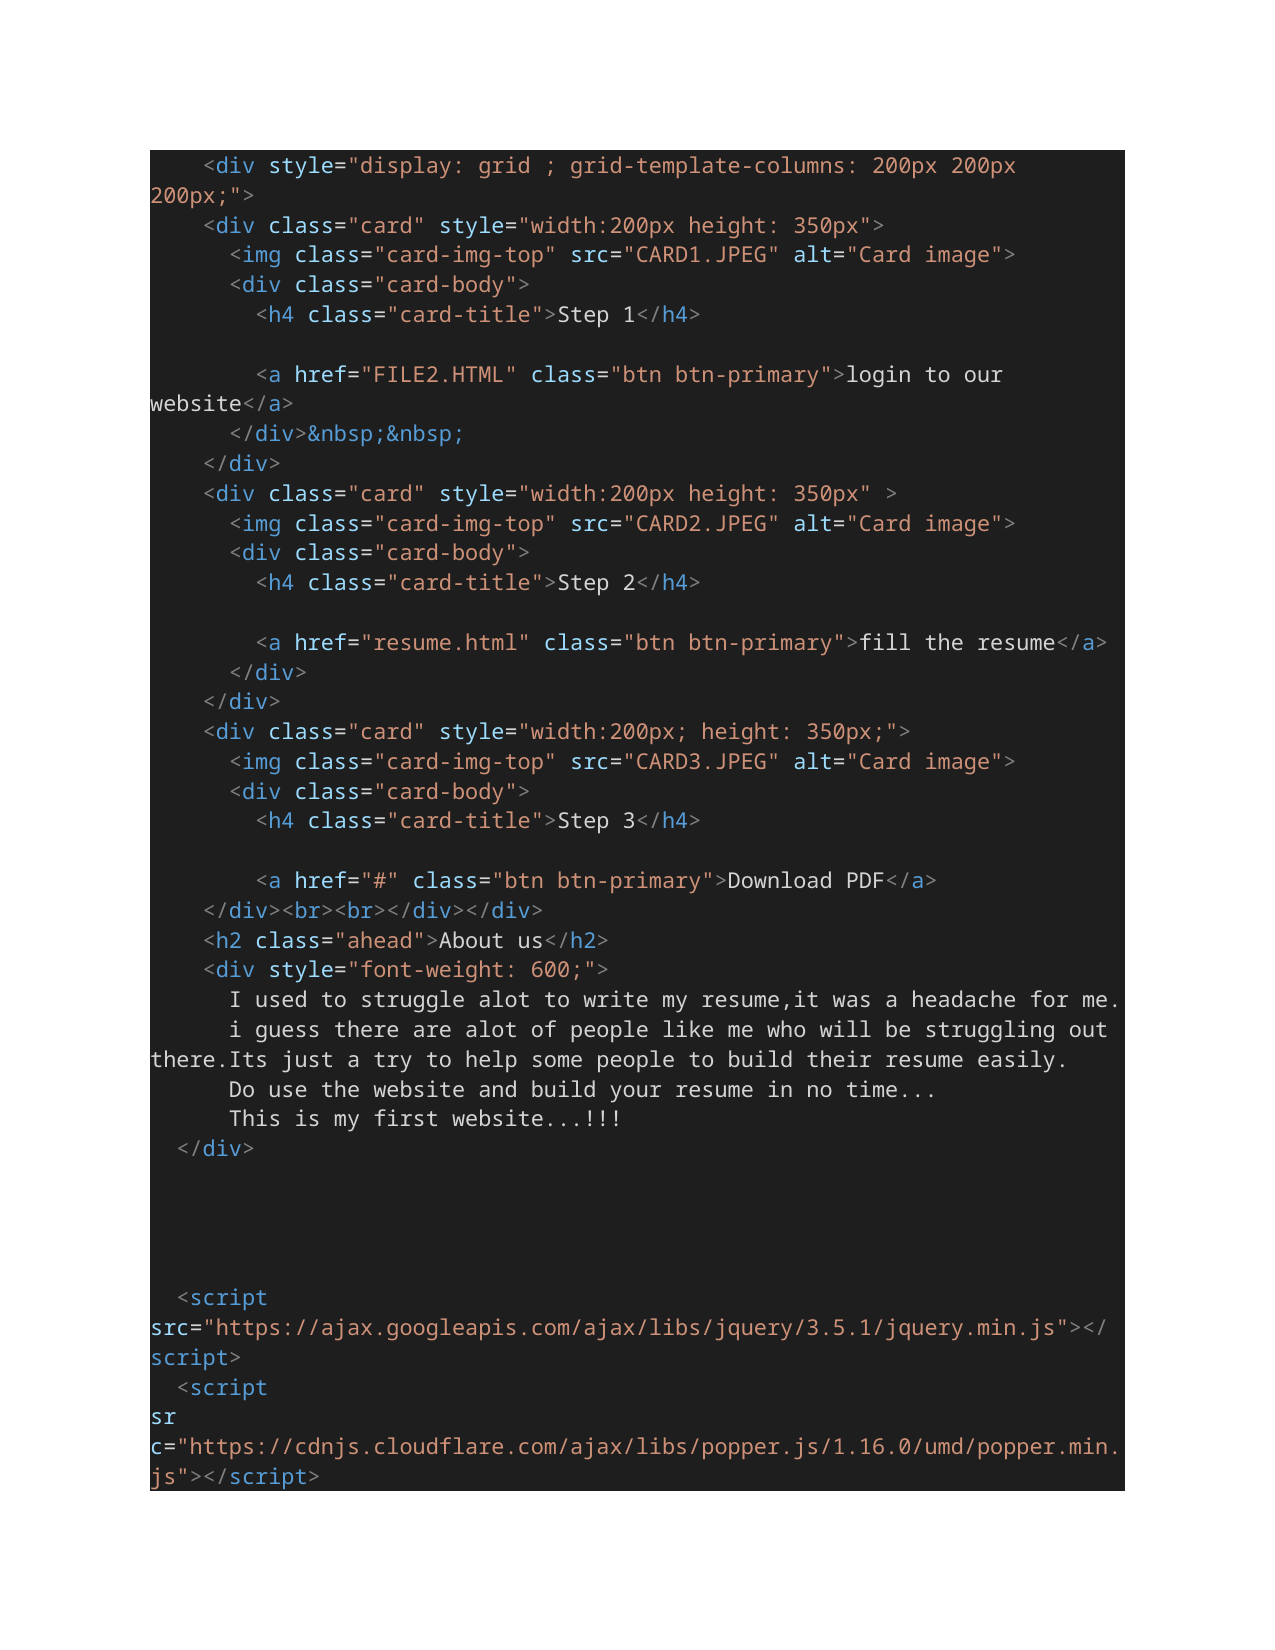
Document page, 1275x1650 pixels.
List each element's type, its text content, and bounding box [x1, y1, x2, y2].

text <div class="card-body"> [150, 537, 1125, 567]
text </div> [150, 656, 1125, 686]
text <script src="https://ajax.googleapis.com/ajax/libs/jquery/3.5.1/jquery.min.js"></script> [150, 1282, 1125, 1371]
text <h4 class="card-title">Step 3</h4> [150, 805, 1125, 835]
text This is my first website...!!! [150, 1103, 1125, 1133]
text <div style="font-weight: 600;"> [150, 954, 1125, 984]
text <div class="card" style="width:200px; height: 350px;"> [150, 716, 1125, 746]
text <h4 class="card-title">Step 1</h4> [150, 299, 1125, 329]
text <a href="#" class="btn btn-primary">Download PDF</a> [150, 865, 1125, 895]
text </div><br><br></div></div> [150, 895, 1125, 924]
text <div class="card-body"> [150, 269, 1125, 299]
text </div>&nbsp;&nbsp; [150, 418, 1125, 448]
text Do use the website and build your resume in no time... [150, 1073, 1125, 1103]
text </div> [150, 1133, 1125, 1163]
text <img class="card-img-top" src="CARD1.JPEG" alt="Card image"> [150, 239, 1125, 269]
text <div class="card" style="width:200px height: 350px"> [150, 209, 1125, 239]
text <a href="resume.html" class="btn btn-primary">fill the resume</a> [150, 627, 1125, 656]
text i guess there are alot of people like me who will be struggling out there.Its just a try to help some people to build their resume easily. [150, 1014, 1125, 1073]
text </div> [150, 686, 1125, 716]
text I used to struggle alot to write my resume,it was a headache for me. [150, 984, 1125, 1014]
text <div class="card" style="width:200px height: 350px" > [150, 478, 1125, 507]
text <div class="card-body"> [150, 776, 1125, 805]
text <a href="FILE2.HTML" class="btn btn-primary">login to our website</a> [150, 358, 1125, 418]
text <img class="card-img-top" src="CARD3.JPEG" alt="Card image"> [150, 746, 1125, 776]
text <img class="card-img-top" src="CARD2.JPEG" alt="Card image"> [150, 507, 1125, 537]
text <div style="display: grid ; grid-template-columns: 200px 200px 200px;"> [150, 150, 1125, 209]
text <h2 class="ahead">About us</h2> [150, 924, 1125, 954]
text <script src="https://cdnjs.cloudflare.com/ajax/libs/popper.js/1.16.0/umd/popper.min.js"></script> [150, 1371, 1125, 1491]
text </div> [150, 448, 1125, 478]
text <h4 class="card-title">Step 2</h4> [150, 567, 1125, 597]
